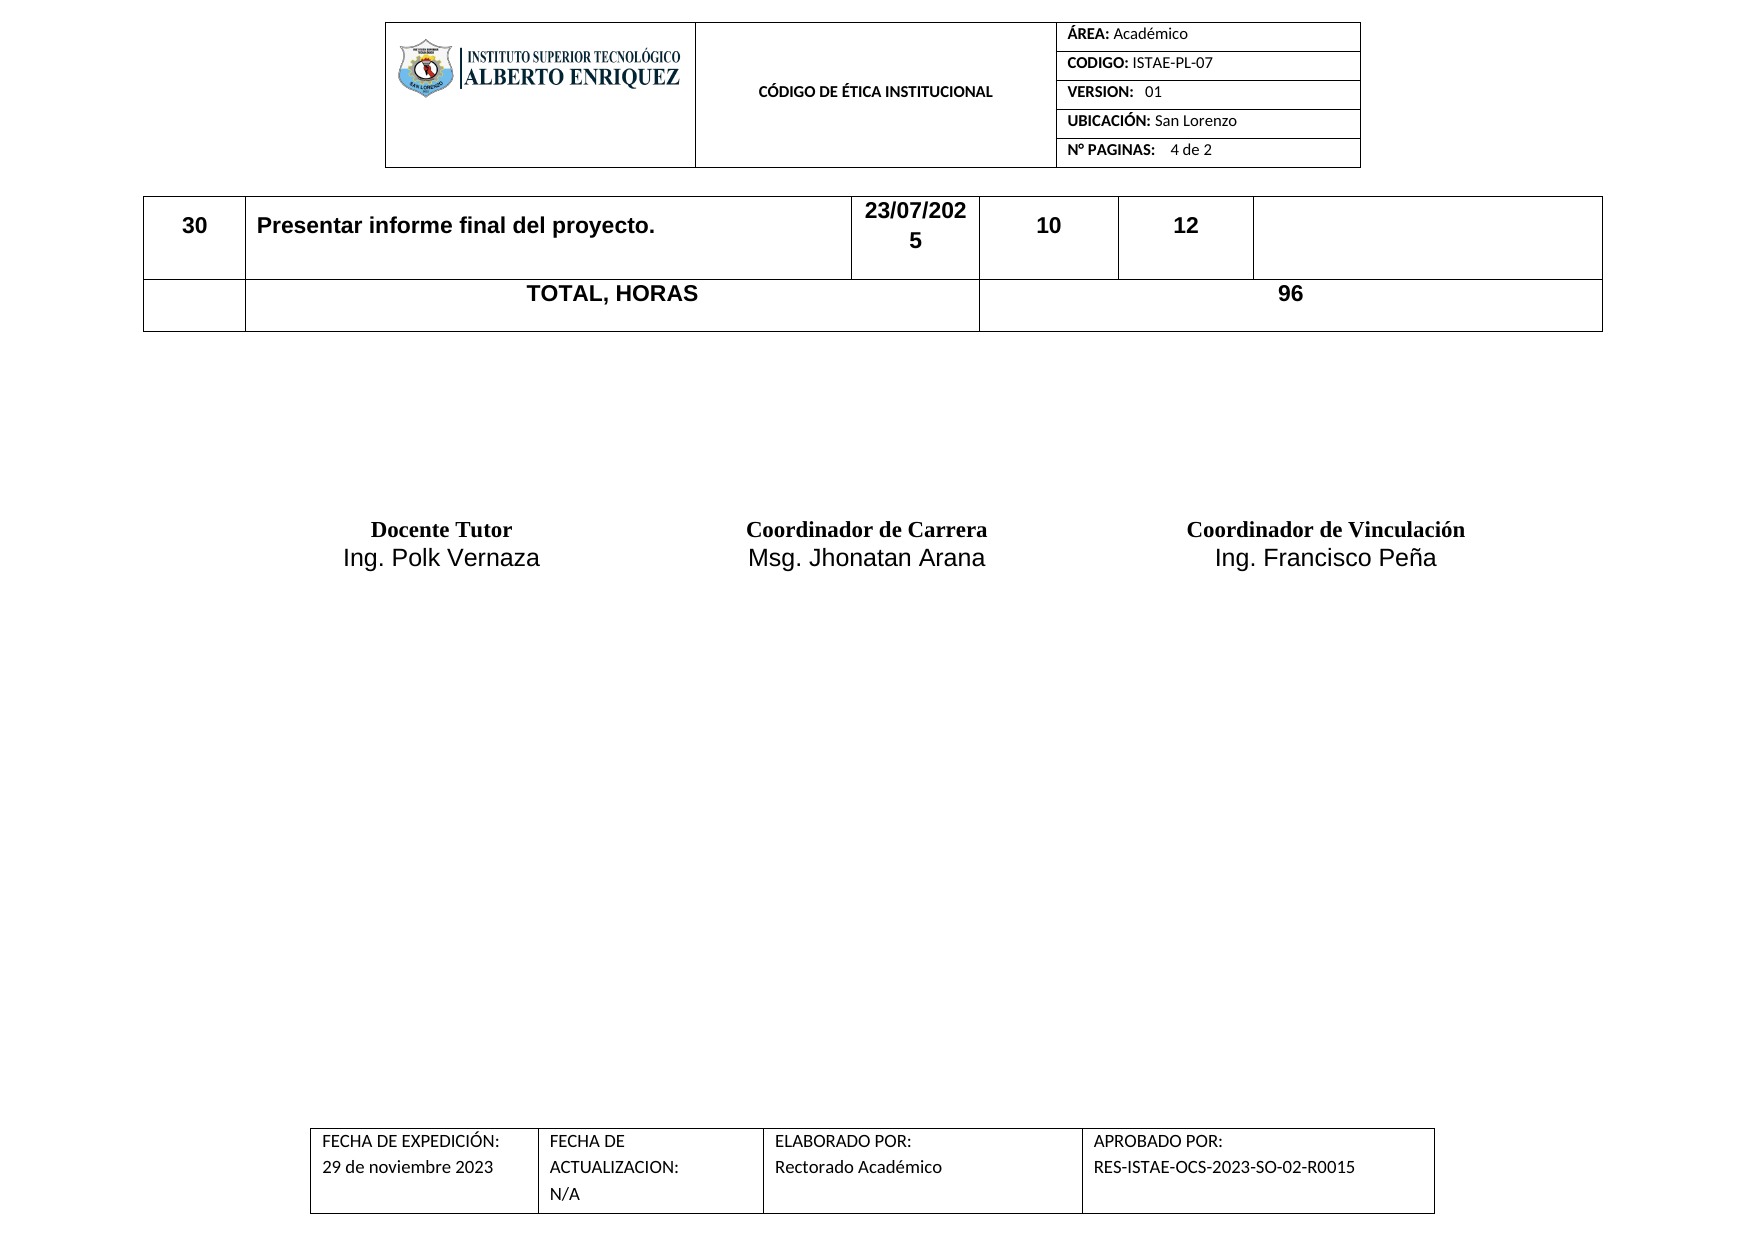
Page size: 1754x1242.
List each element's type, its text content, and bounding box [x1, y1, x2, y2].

table_header Coordinador de Carrera Msg. Jhonatan Arana [619, 332, 1114, 571]
table_cell Presentar informe final del proyecto. [246, 197, 851, 278]
table_header Coordinador de Vinculación Ing. Francisco Peña [1115, 332, 1537, 571]
table_cell 30 [144, 197, 245, 278]
table_cell [1254, 197, 1602, 278]
table_cell 12 [1119, 197, 1253, 278]
table_cell [144, 280, 245, 331]
table_cell 10 [980, 197, 1118, 278]
table_header Docente Tutor Ing. Polk Vernaza [264, 332, 619, 571]
table_cell 96 [980, 280, 1602, 331]
table_cell 23/07/2025 [852, 197, 979, 278]
picture [390, 23, 691, 115]
table_cell TOTAL, HORAS [246, 280, 979, 331]
